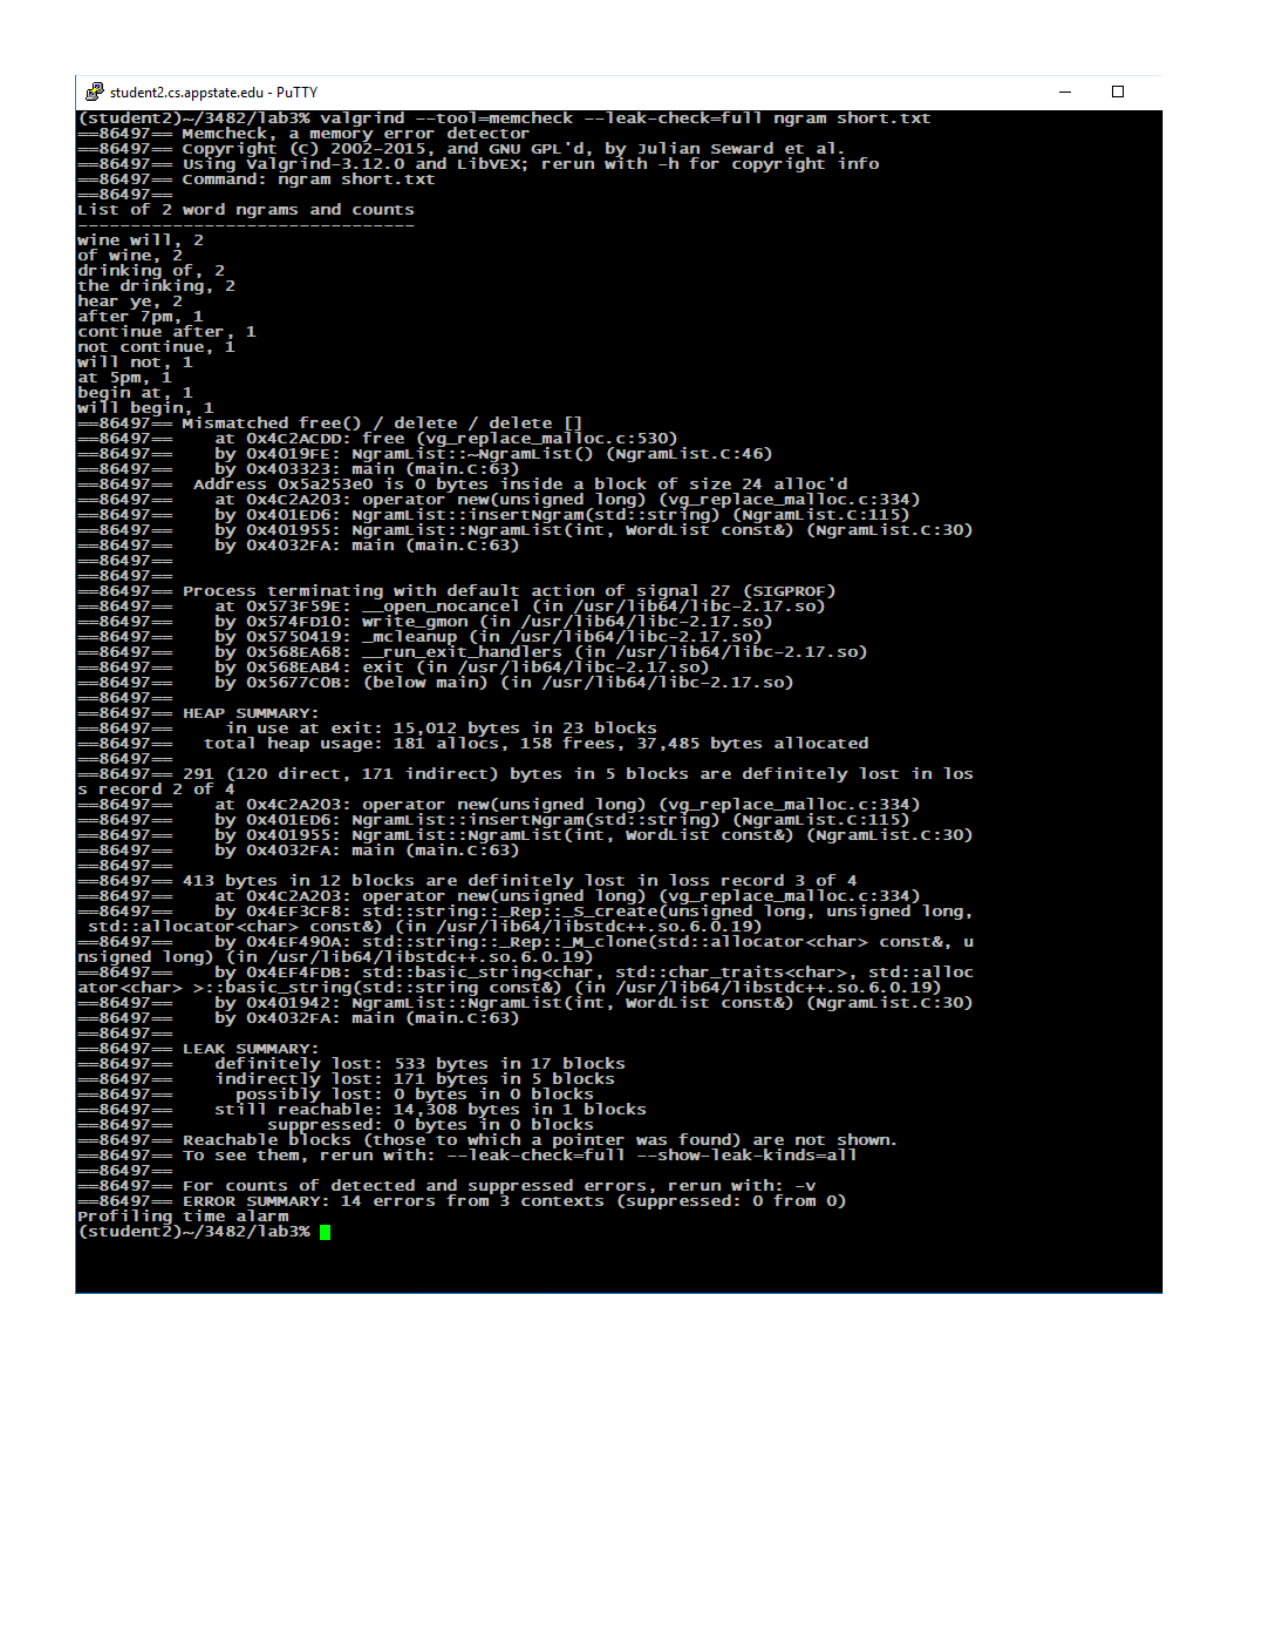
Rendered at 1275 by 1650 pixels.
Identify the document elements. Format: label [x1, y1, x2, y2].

picture [75, 75, 1163, 1294]
